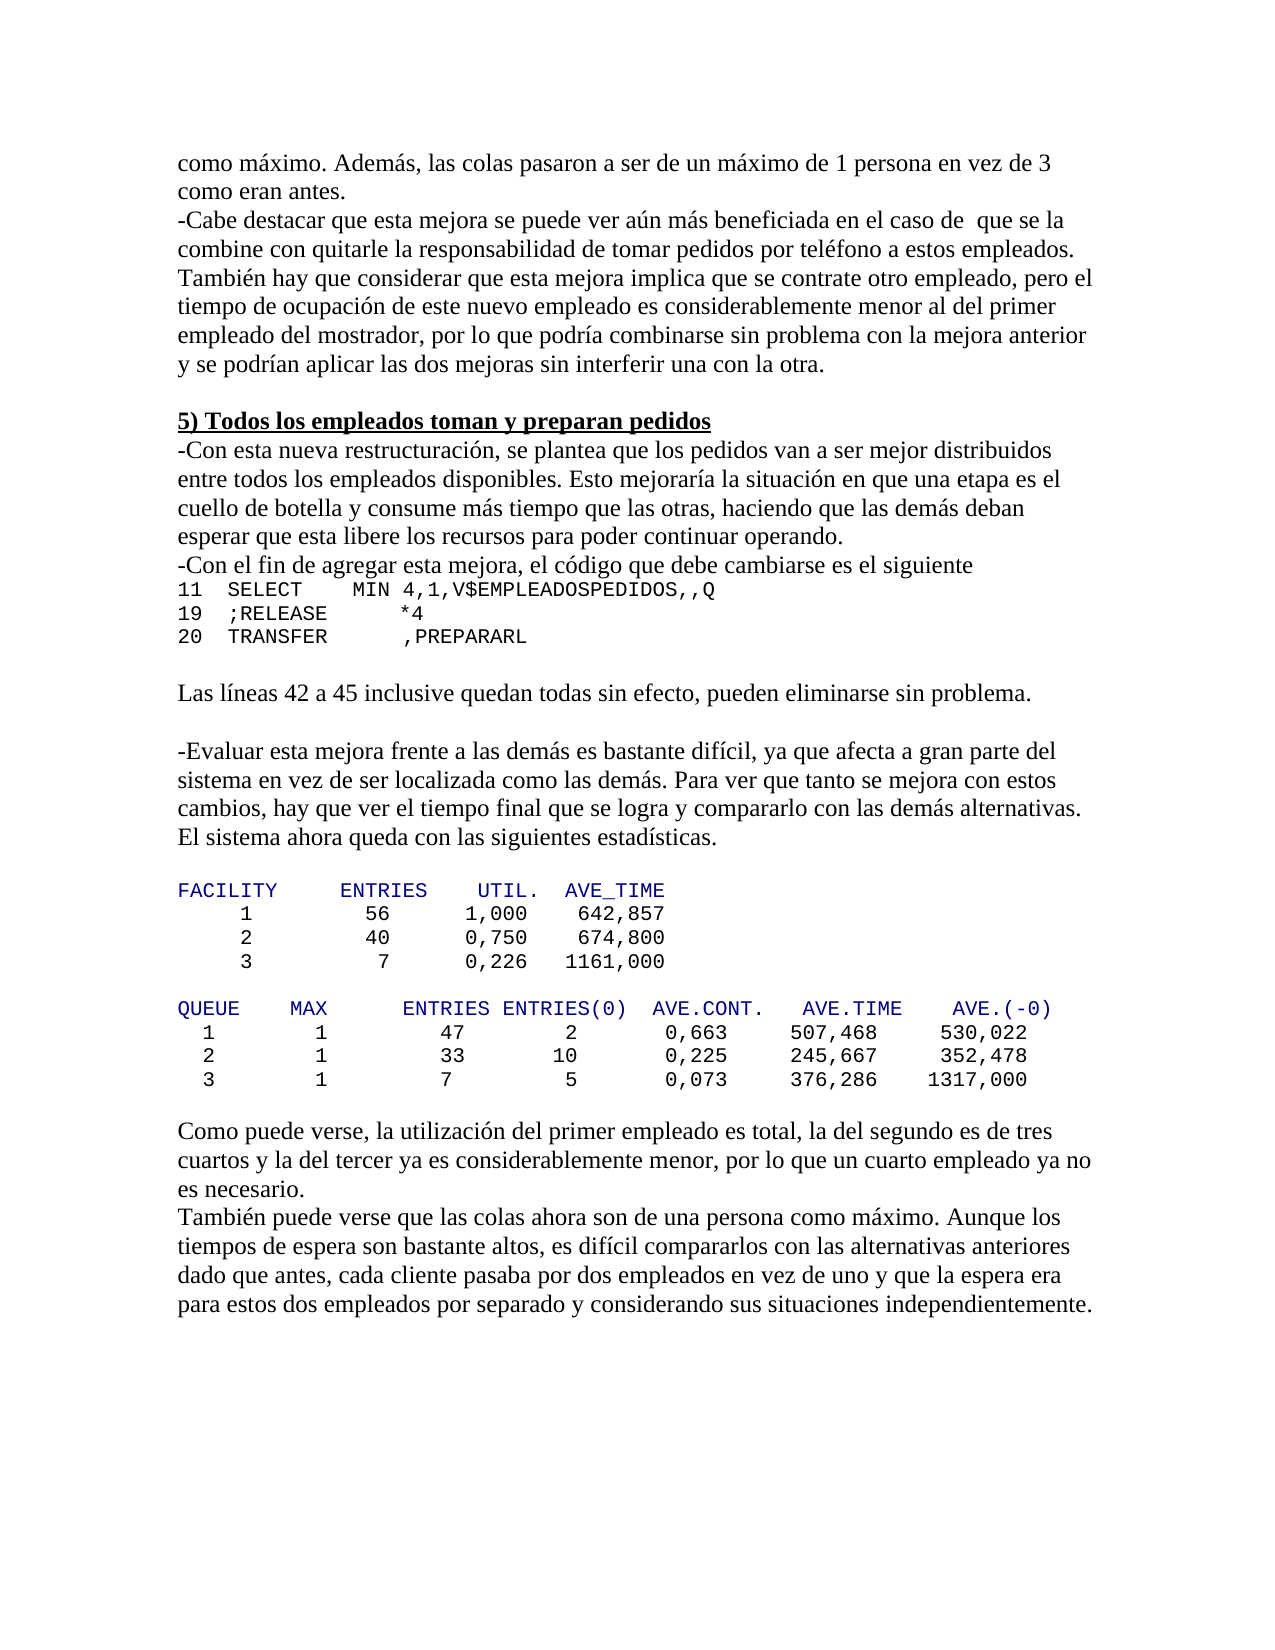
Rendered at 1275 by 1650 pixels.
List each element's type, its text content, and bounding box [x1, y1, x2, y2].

text 3 7 0,226 1161,000 [177, 951, 1098, 974]
text QUEUE MAX ENTRIES ENTRIES(0) AVE.CONT. AVE.TIME AVE.(-0) [177, 998, 1098, 1022]
text -Cabe destacar que esta mejora se puede ver aún más beneficiada en el caso de que se la combine con quitarle la responsabilidad de tomar pedidos por teléfono a estos empleados. También hay que considerar que esta mejora implica que se contrate otro empleado, pero el tiempo de ocupación de este nuevo empleado es considerablemente menor al del primer empleado del mostrador, por lo que podría combinarse sin problema con la mejora anterior y se podrían aplicar las dos mejoras sin interferir una con la otra. [177, 205, 1098, 378]
text 19 ;RELEASE *4 [177, 602, 1098, 626]
text Como puede verse, la utilización del primer empleado es total, la del segundo es de tres cuartos y la del tercer ya es considerablemente menor, por lo que un cuarto empleado ya no es necesario. [177, 1116, 1098, 1202]
text 20 TRANSFER ,PREPARARL [177, 626, 1098, 650]
text 2 40 0,750 674,800 [177, 927, 1098, 951]
text El sistema ahora queda con las siguientes estadísticas. [177, 822, 1098, 851]
text 11 SELECT MIN 4,1,V$EMPLEADOSPEDIDOS,,Q [177, 579, 1098, 602]
text 1 56 1,000 642,857 [177, 903, 1098, 927]
text -Con esta nueva restructuración, se plantea que los pedidos van a ser mejor distribuidos entre todos los empleados disponibles. Esto mejoraría la situación en que una etapa es el cuello de botella y consume más tiempo que las otras, haciendo que las demás deban esperar que esta libere los recursos para poder continuar operando. [177, 435, 1098, 550]
text Las líneas 42 a 45 inclusive quedan todas sin efecto, pueden eliminarse sin problema. [177, 678, 1098, 707]
text 2 1 33 10 0,225 245,667 352,478 [177, 1045, 1098, 1069]
text -Con el fin de agregar esta mejora, el código que debe cambiarse es el siguiente [177, 550, 1098, 579]
text FACILITY ENTRIES UTIL. AVE_TIME [177, 880, 1098, 903]
text 3 1 7 5 0,073 376,286 1317,000 [177, 1069, 1098, 1093]
text También puede verse que las colas ahora son de una persona como máximo. Aunque los tiempos de espera son bastante altos, es difícil compararlos con las alternativas anteriores dado que antes, cada cliente pasaba por dos empleados en vez de uno y que la espera era para estos dos empleados por separado y considerando sus situaciones independientemente. [177, 1202, 1098, 1317]
text 1 1 47 2 0,663 507,468 530,022 [177, 1022, 1098, 1045]
text -Evaluar esta mejora frente a las demás es bastante difícil, ya que afecta a gran parte del sistema en vez de ser localizada como las demás. Para ver que tanto se mejora con estos cambios, hay que ver el tiempo final que se logra y compararlo con las demás alternativas. [177, 736, 1098, 822]
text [177, 148, 1098, 205]
text 5) Todos los empleados toman y preparan pedidos [177, 406, 1098, 435]
